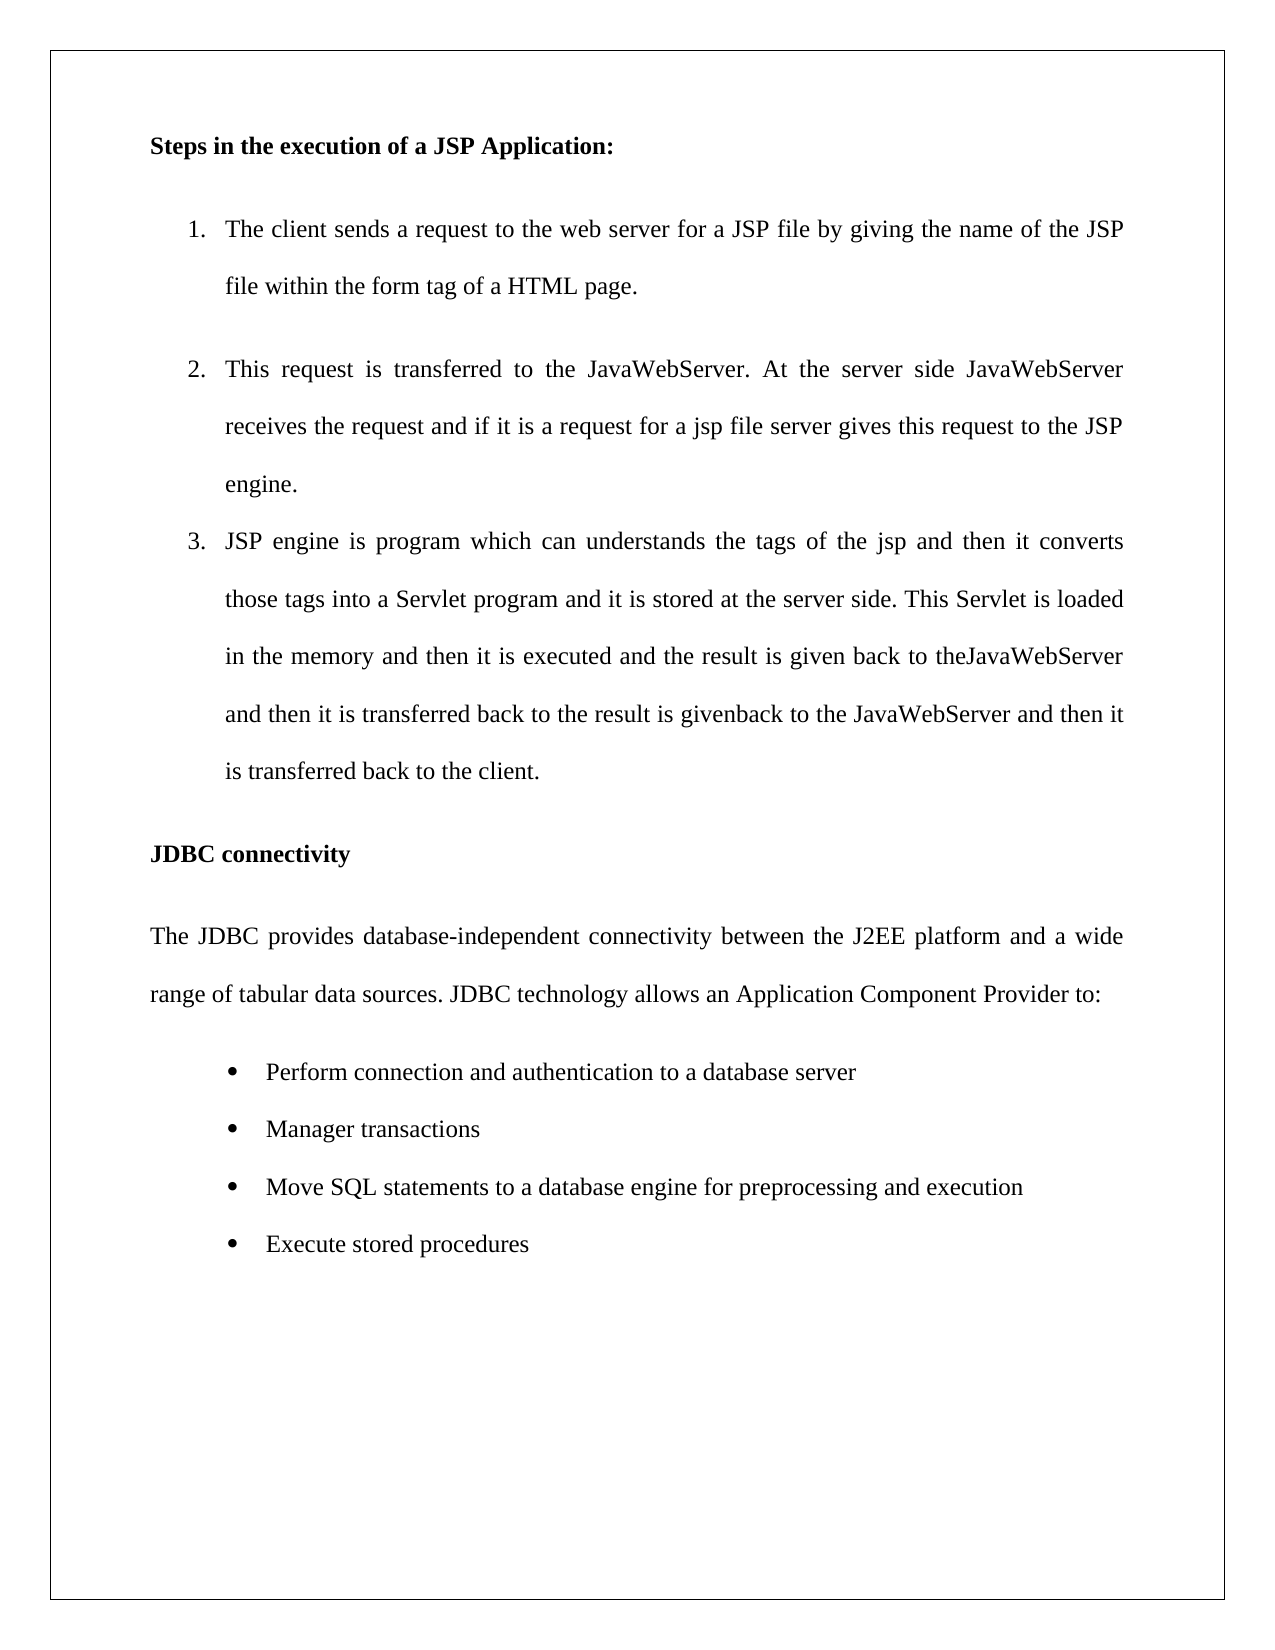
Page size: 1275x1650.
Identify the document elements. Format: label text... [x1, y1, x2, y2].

list The client sends a request to the web server for a JSP file by giving the name of the JSP file within the form tag of a HTML page. [187, 214, 1125, 300]
text The JDBC provides database-independent connectivity between the J2EE platform and a wide range of tabular data sources. JDBC technology allows an Application Component Provider to: [150, 921, 1125, 1007]
list This request is transferred to the JavaWebServer. At the server side JavaWebServer receives the request and if it is a request for a jsp file server gives this request to the JSP engine. [187, 354, 1125, 497]
list Execute stored procedures [228, 1229, 1125, 1258]
list JSP engine is program which can understands the tags of the jsp and then it converts those tags into a Servlet program and it is stored at the server side. This Servlet is loaded in the memory and then it is executed and the result is given back to theJavaWebServer and then it is transferred back to the result is givenback to the JavaWebServer and then it is transferred back to the client. [187, 526, 1125, 785]
list Perform connection and authentication to a database server [228, 1057, 1125, 1086]
subtitle JDBC connectivity [150, 839, 1125, 867]
subtitle Steps in the execution of a JSP Application: [150, 131, 1125, 160]
list Move SQL statements to a database engine for preprocessing and execution [228, 1172, 1125, 1201]
list Manager transactions [228, 1114, 1125, 1143]
